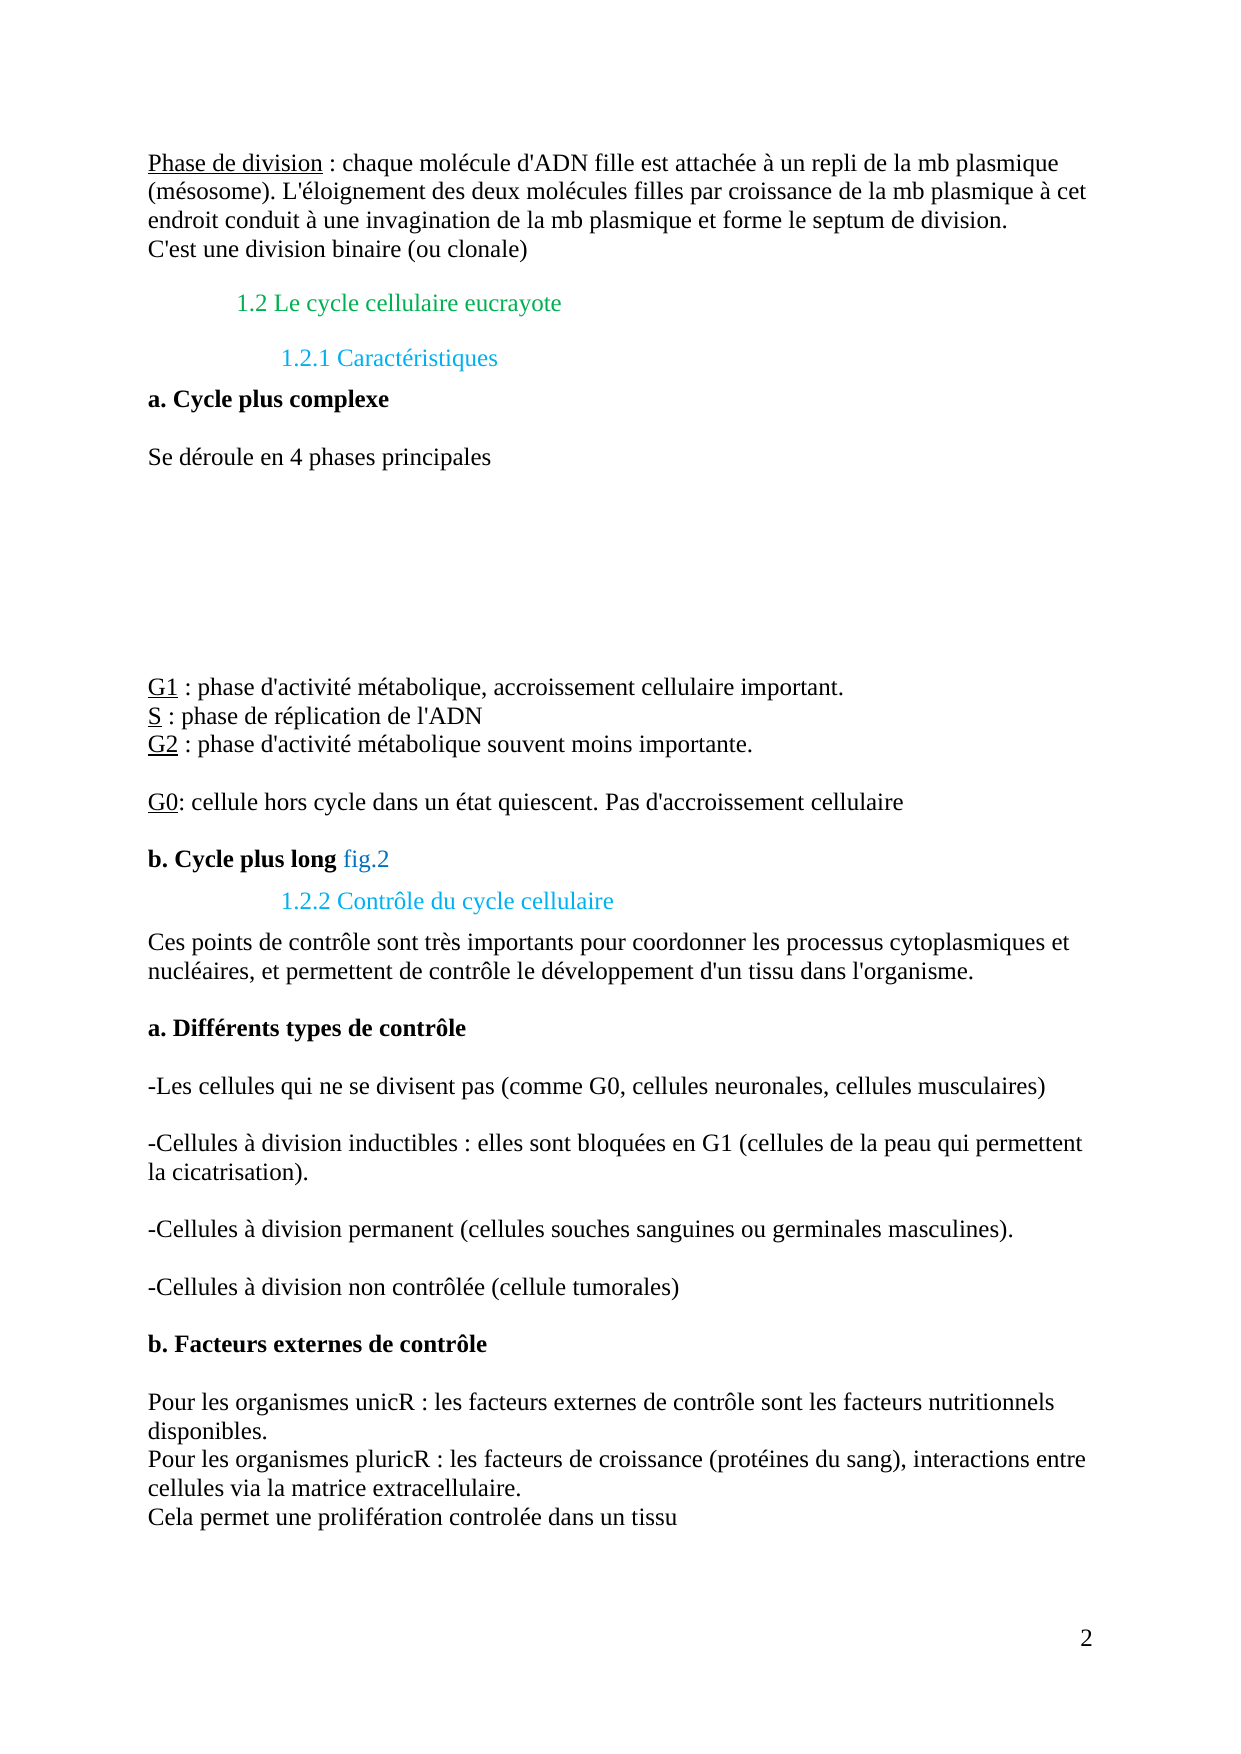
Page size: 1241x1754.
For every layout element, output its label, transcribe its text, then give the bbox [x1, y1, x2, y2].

text b. Facteurs externes de contrôle [148, 1329, 1093, 1358]
text a. Cycle plus complexe [148, 384, 1093, 413]
text Se déroule en 4 phases principales [148, 442, 1093, 471]
text Ces points de contrôle sont très importants pour coordonner les processus cytoplasmiques et nucléaires, et permettent de contrôle le développement d'un tissu dans l'organisme. [148, 927, 1093, 984]
subtitle 1.2.1 Caractéristiques [281, 343, 1093, 372]
text S : phase de réplication de l'ADN [148, 701, 1093, 729]
text G1 : phase d'activité métabolique, accroissement cellulaire important. [148, 672, 1093, 701]
text Phase de division : chaque molécule d'ADN fille est attachée à un repli de la mb plasmique (mésosome). L'éloignement des deux molécules filles par croissance de la mb plasmique à cet endroit conduit à une invagination de la mb plasmique et forme le septum de division. [148, 148, 1093, 234]
text Pour les organismes pluricR : les facteurs de croissance (protéines du sang), interactions entre cellules via la matrice extracellulaire. [148, 1444, 1093, 1502]
text -Cellules à division inductibles : elles sont bloquées en G1 (cellules de la peau qui permettent la cicatrisation). [148, 1128, 1093, 1186]
text C'est une division binaire (ou clonale) [148, 234, 1093, 263]
text G0: cellule hors cycle dans un état quiescent. Pas d'accroissement cellulaire [148, 787, 1093, 816]
text -Cellules à division non contrôlée (cellule tumorales) [148, 1272, 1093, 1301]
text Cela permet une prolifération controlée dans un tissu [148, 1502, 1093, 1531]
text a. Différents types de contrôle [148, 1013, 1093, 1042]
text b. Cycle plus long fig.2 [148, 844, 1093, 873]
subtitle 1.2.2 Contrôle du cycle cellulaire [281, 886, 1093, 914]
subtitle 1.2 Le cycle cellulaire eucrayote [236, 288, 1093, 316]
text -Cellules à division permanent (cellules souches sanguines ou germinales masculines). [148, 1214, 1093, 1243]
text -Les cellules qui ne se divisent pas (comme G0, cellules neuronales, cellules musculaires) [148, 1071, 1093, 1099]
text Pour les organismes unicR : les facteurs externes de contrôle sont les facteurs nutritionnels disponibles. [148, 1387, 1093, 1444]
text G2 : phase d'activité métabolique souvent moins importante. [148, 729, 1093, 758]
